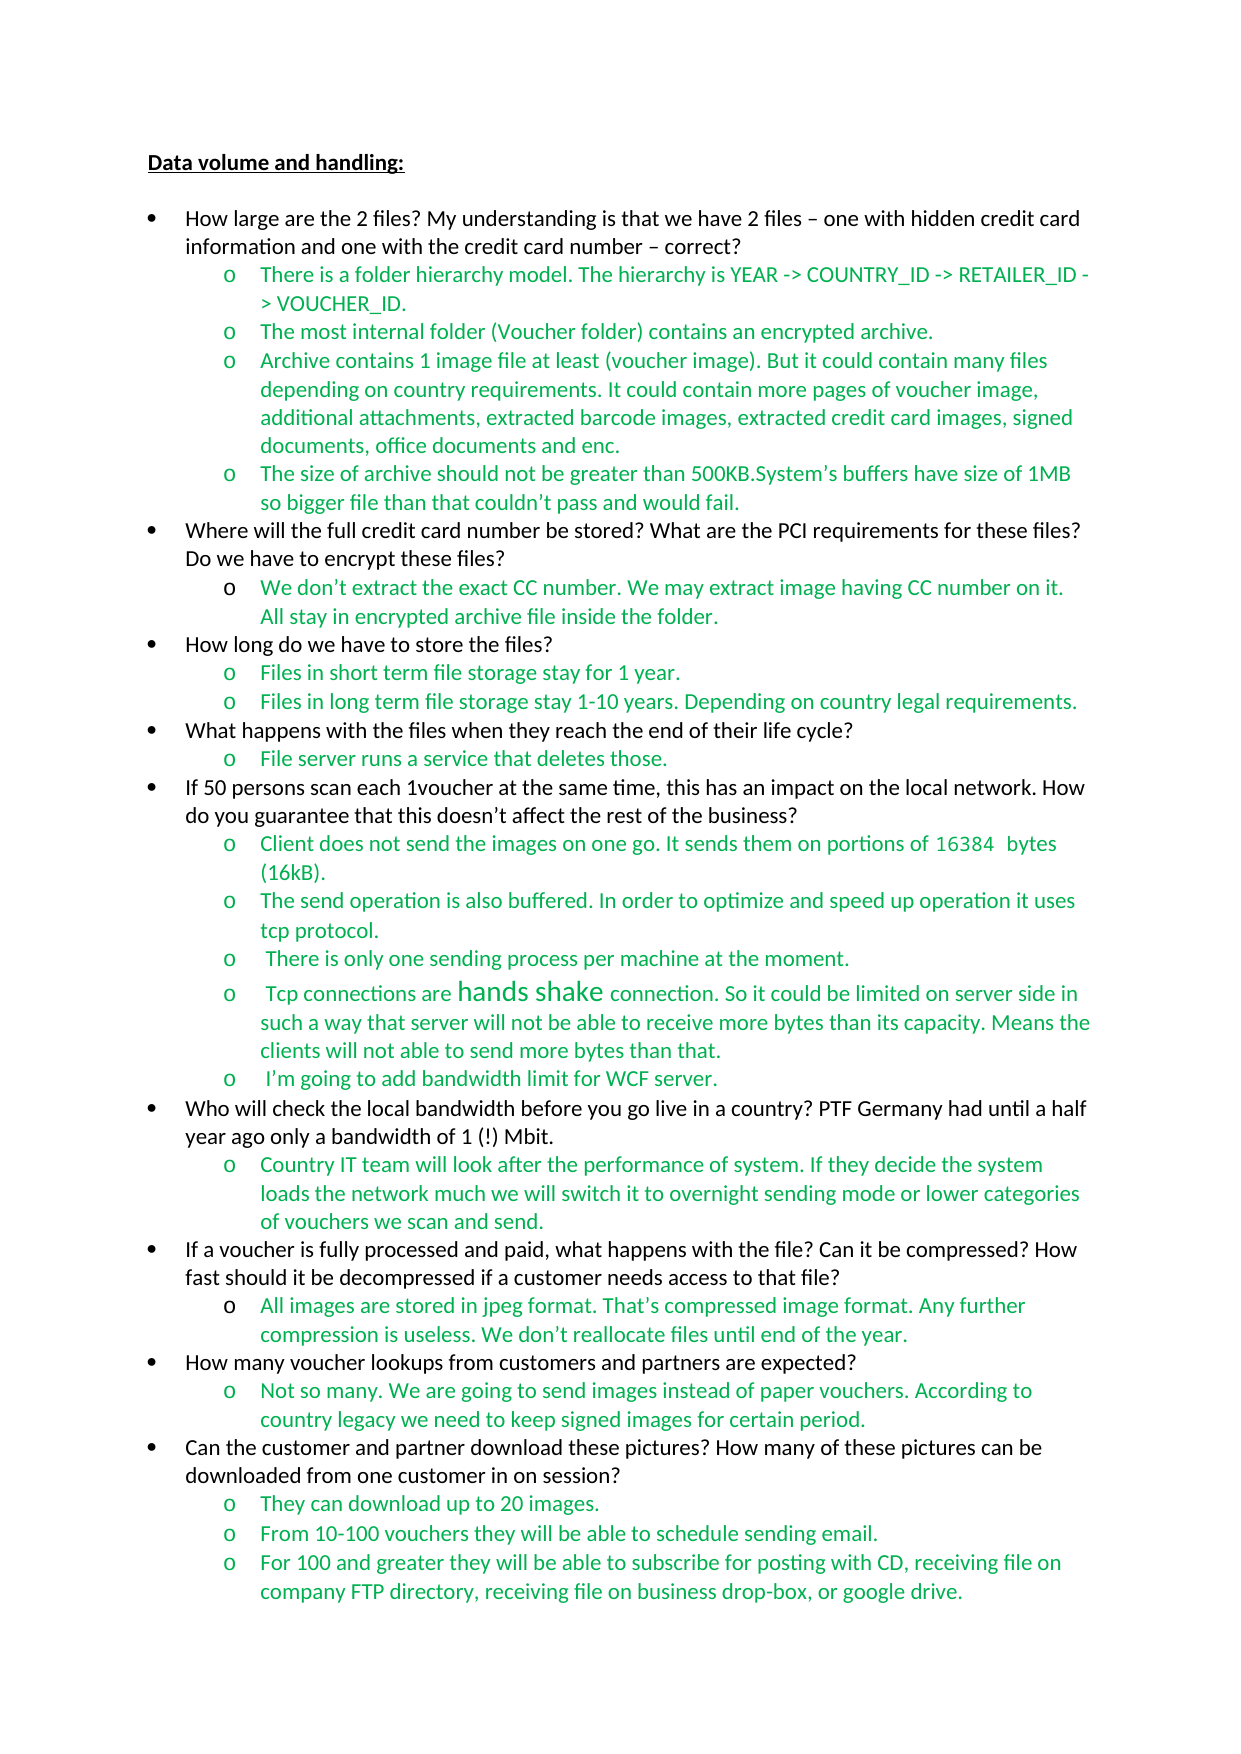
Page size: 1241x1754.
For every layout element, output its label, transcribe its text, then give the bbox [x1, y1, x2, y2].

list There is only one sending process per machine at the moment. [223, 944, 1092, 973]
list The most internal folder (Voucher folder) contains an encrypted archive. [223, 317, 1092, 346]
list Client does not send the images on one go. It sends them on portions of 16384 bytes (16kB). [223, 829, 1092, 887]
list Can the customer and partner download these pictures? How many of these pictures can be downloaded from one customer in on session? [148, 1433, 1092, 1489]
list How many voucher lookups from customers and partners are expected? [148, 1348, 1092, 1376]
list Files in short term file storage stay for 1 year. [223, 658, 1092, 687]
list There is a folder hierarchy model. The hierarchy is YEAR -> COUNTRY_ID -> RETAILER_ID -> VOUCHER_ID. [223, 260, 1092, 317]
list Who will check the local bandwidth before you go live in a country? PTF Germany had until a half year ago only a bandwidth of 1 (!) Mbit. [148, 1094, 1092, 1150]
list File server runs a service that deletes those. [223, 744, 1092, 773]
list I’m going to add bandwidth limit for WCF server. [223, 1064, 1092, 1094]
list Files in long term file storage stay 1-10 years. Depending on country legal requirements. [223, 687, 1092, 716]
text Data volume and handling: [148, 148, 1092, 176]
list Where will the full credit card number be stored? What are the PCI requirements for these files? Do we have to encrypt these files? [148, 517, 1092, 573]
list What happens with the files when they reach the end of their life cycle? [148, 716, 1092, 744]
list They can download up to 20 images. [223, 1489, 1092, 1519]
list We don’t extract the exact CC number. We may extract image having CC number on it. All stay in encrypted archive file inside the folder. [223, 573, 1092, 630]
list All images are stored in jpeg format. That’s compressed image format. Any further compression is useless. We don’t reallocate files until end of the year. [223, 1291, 1092, 1348]
list The send operation is also buffered. In order to optimize and speed up operation it uses tcp protocol. [223, 887, 1092, 944]
list Not so many. We are going to send images instead of paper vouchers. According to country legacy we need to keep signed images for certain period. [223, 1376, 1092, 1433]
list Archive contains 1 image file at least (voucher image). But it could contain many files depending on country requirements. It could contain more pages of voucher image, additional attachments, extracted barcode images, extracted credit card images, signed documents, office documents and enc. [223, 346, 1092, 459]
list How long do we have to store the files? [148, 630, 1092, 658]
list Country IT team will look after the performance of system. If they decide the system loads the network much we will switch it to overnight sending mode or lower categories of vouchers we scan and send. [223, 1150, 1092, 1235]
list From 10-100 vouchers they will be able to schedule sending email. [223, 1519, 1092, 1548]
list The size of archive should not be greater than 500KB.System’s buffers have size of 1MB so bigger file than that couldn’t pass and would fail. [223, 459, 1092, 517]
list If a voucher is fully processed and paid, what happens with the file? Can it be compressed? How fast should it be decompressed if a customer needs access to that file? [148, 1235, 1092, 1291]
list How large are the 2 files? My understanding is that we have 2 files – one with hidden credit card information and one with the credit card number – correct? [148, 204, 1092, 260]
list For 100 and greater they will be able to subscribe for posting with CD, receiving file on company FTP directory, receiving file on business drop-box, or google drive. [223, 1548, 1092, 1605]
list Tcp connections are hands shake connection. So it could be limited on server side in such a way that server will not be able to receive more bytes than its capacity. Means the clients will not able to send more bytes than that. [223, 973, 1092, 1064]
list If 50 persons scan each 1voucher at the same time, this has an impact on the local network. How do you guarantee that this doesn’t affect the rest of the business? [148, 773, 1092, 829]
